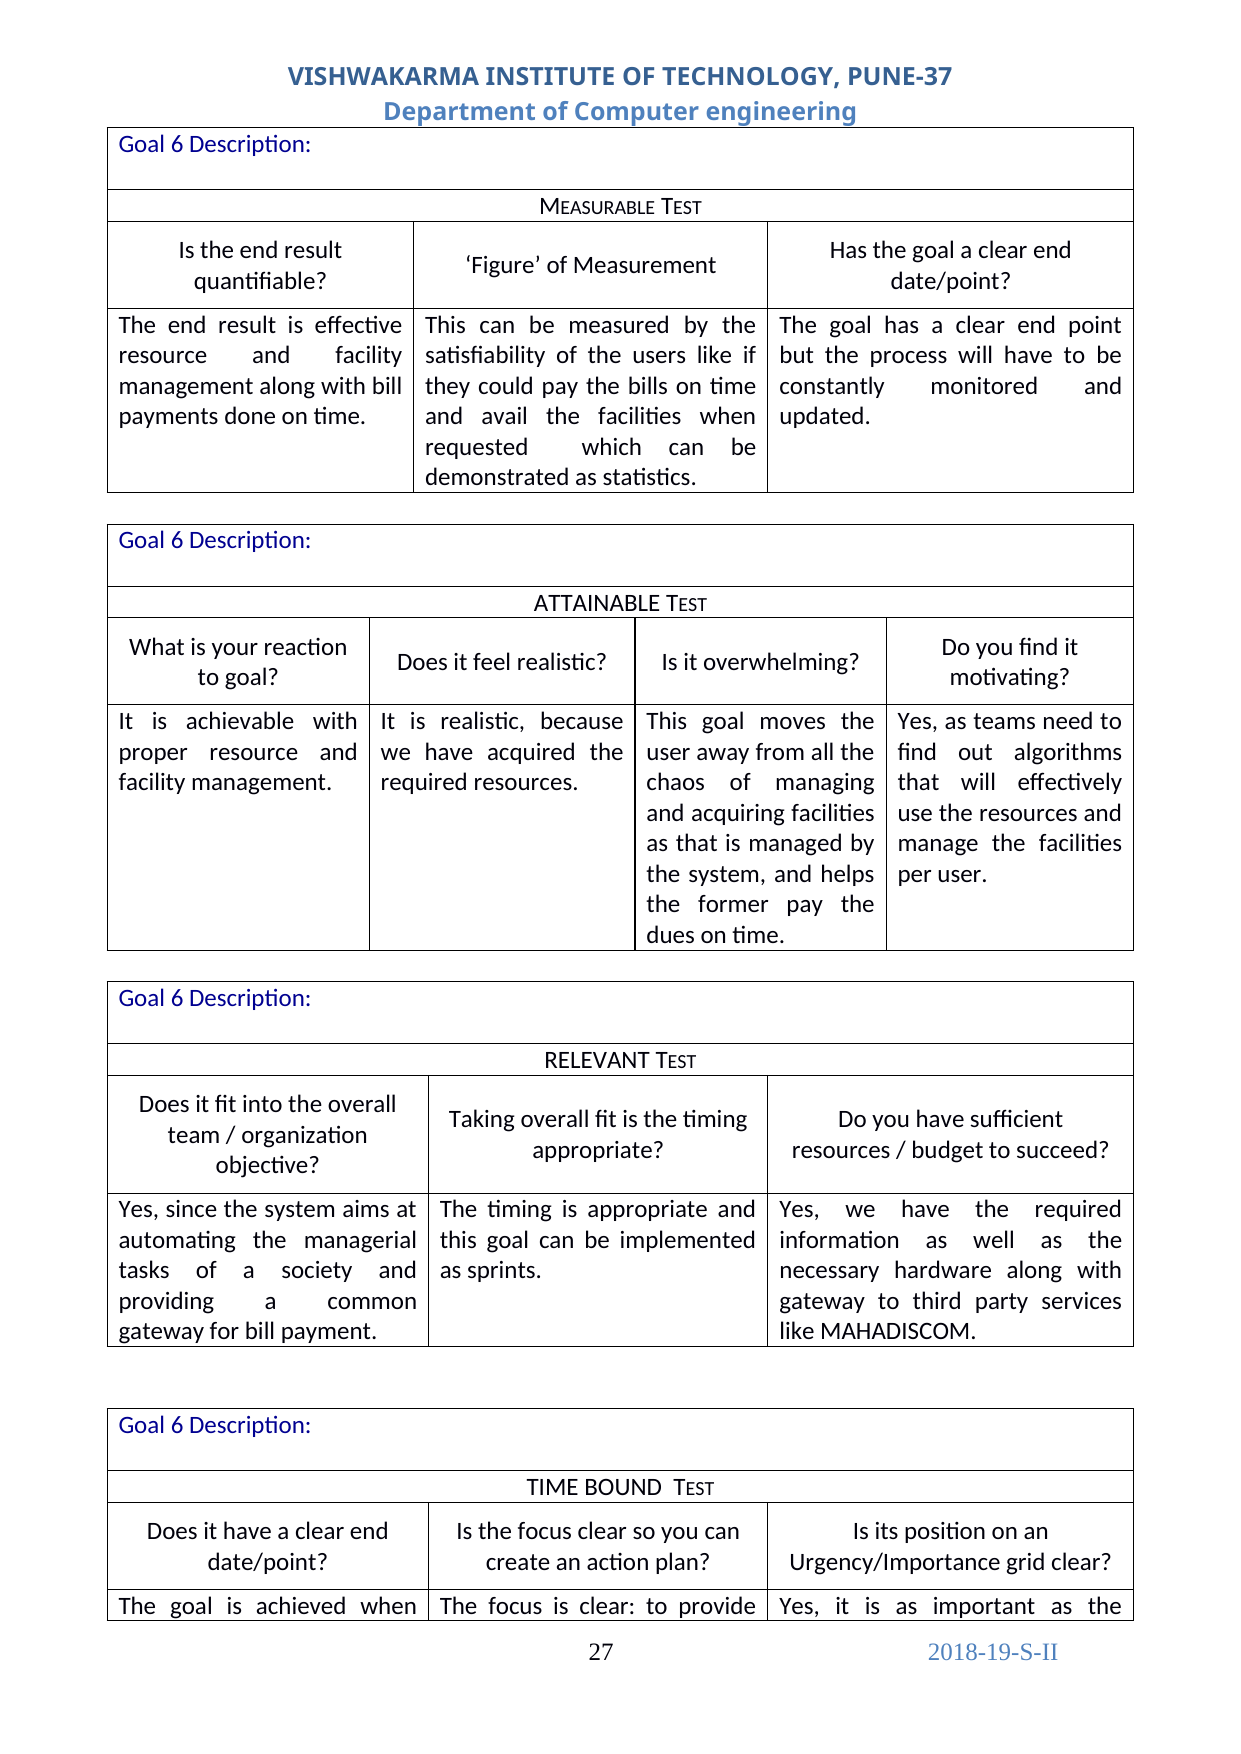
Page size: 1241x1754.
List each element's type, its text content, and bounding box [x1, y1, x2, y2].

table_header Goal 6 Description: [108, 525, 1133, 586]
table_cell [108, 1590, 428, 1620]
table_cell Yes, as teams need to find out algorithms that will effectively use the resources and manage the facilities per user. [887, 705, 1133, 949]
table_cell The timing is appropriate and this goal can be implemented as sprints. [429, 1194, 767, 1346]
table_cell RELEVANT Test [108, 1044, 1133, 1075]
table_cell Has the goal a clear end date/point? [768, 222, 1133, 308]
table_cell This goal moves the user away from all the chaos of managing and acquiring facilities as that is managed by the system, and helps the former pay the dues on time. [636, 705, 886, 949]
table_cell Does it have a clear end date/point? [108, 1503, 428, 1589]
table_cell Is its position on an Urgency/Importance grid clear? [768, 1503, 1133, 1589]
table_cell Taking overall fit is the timing appropriate? [429, 1076, 767, 1192]
table_header Goal 6 Description: [108, 1409, 1133, 1470]
table_cell TIME BOUND Test [108, 1471, 1133, 1502]
table_cell Is the focus clear so you can create an action plan? [429, 1503, 767, 1589]
table_cell ‘Figure’ of Measurement [414, 222, 767, 308]
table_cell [768, 1590, 1133, 1620]
table_cell It is realistic, because we have acquired the required resources. [370, 705, 634, 949]
table_cell Does it feel realistic? [370, 618, 634, 704]
table_cell This can be measured by the satisfiability of the users like if they could pay the bills on time and avail the facilities when requested which can be demonstrated as statistics. [414, 309, 767, 492]
table_cell Do you find it motivating? [887, 618, 1133, 704]
table_cell Yes, since the system aims at automating the managerial tasks of a society and providing a common gateway for bill payment. [108, 1194, 428, 1346]
table_cell Measurable Test [108, 190, 1133, 221]
table_cell The goal has a clear end point but the process will have to be constantly monitored and updated. [768, 309, 1133, 492]
table_cell Is the end result quantifiable? [108, 222, 413, 308]
table_cell Is it overwhelming? [636, 618, 886, 704]
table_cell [429, 1590, 767, 1620]
table_cell Does it fit into the overall team / organization objective? [108, 1076, 428, 1192]
table_cell The end result is effective resource and facility management along with bill payments done on time. [108, 309, 413, 492]
table_cell It is achievable with proper resource and facility management. [108, 705, 369, 949]
table_header Goal 6 Description: [108, 128, 1133, 189]
table_cell Do you have sufficient resources / budget to succeed? [768, 1076, 1133, 1192]
table_cell ATTAINABLE Test [108, 587, 1133, 617]
table_cell What is your reaction to goal? [108, 618, 369, 704]
table_cell Yes, we have the required information as well as the necessary hardware along with gateway to third party services like MAHADISCOM. [768, 1194, 1133, 1346]
table_header Goal 6 Description: [108, 982, 1133, 1043]
